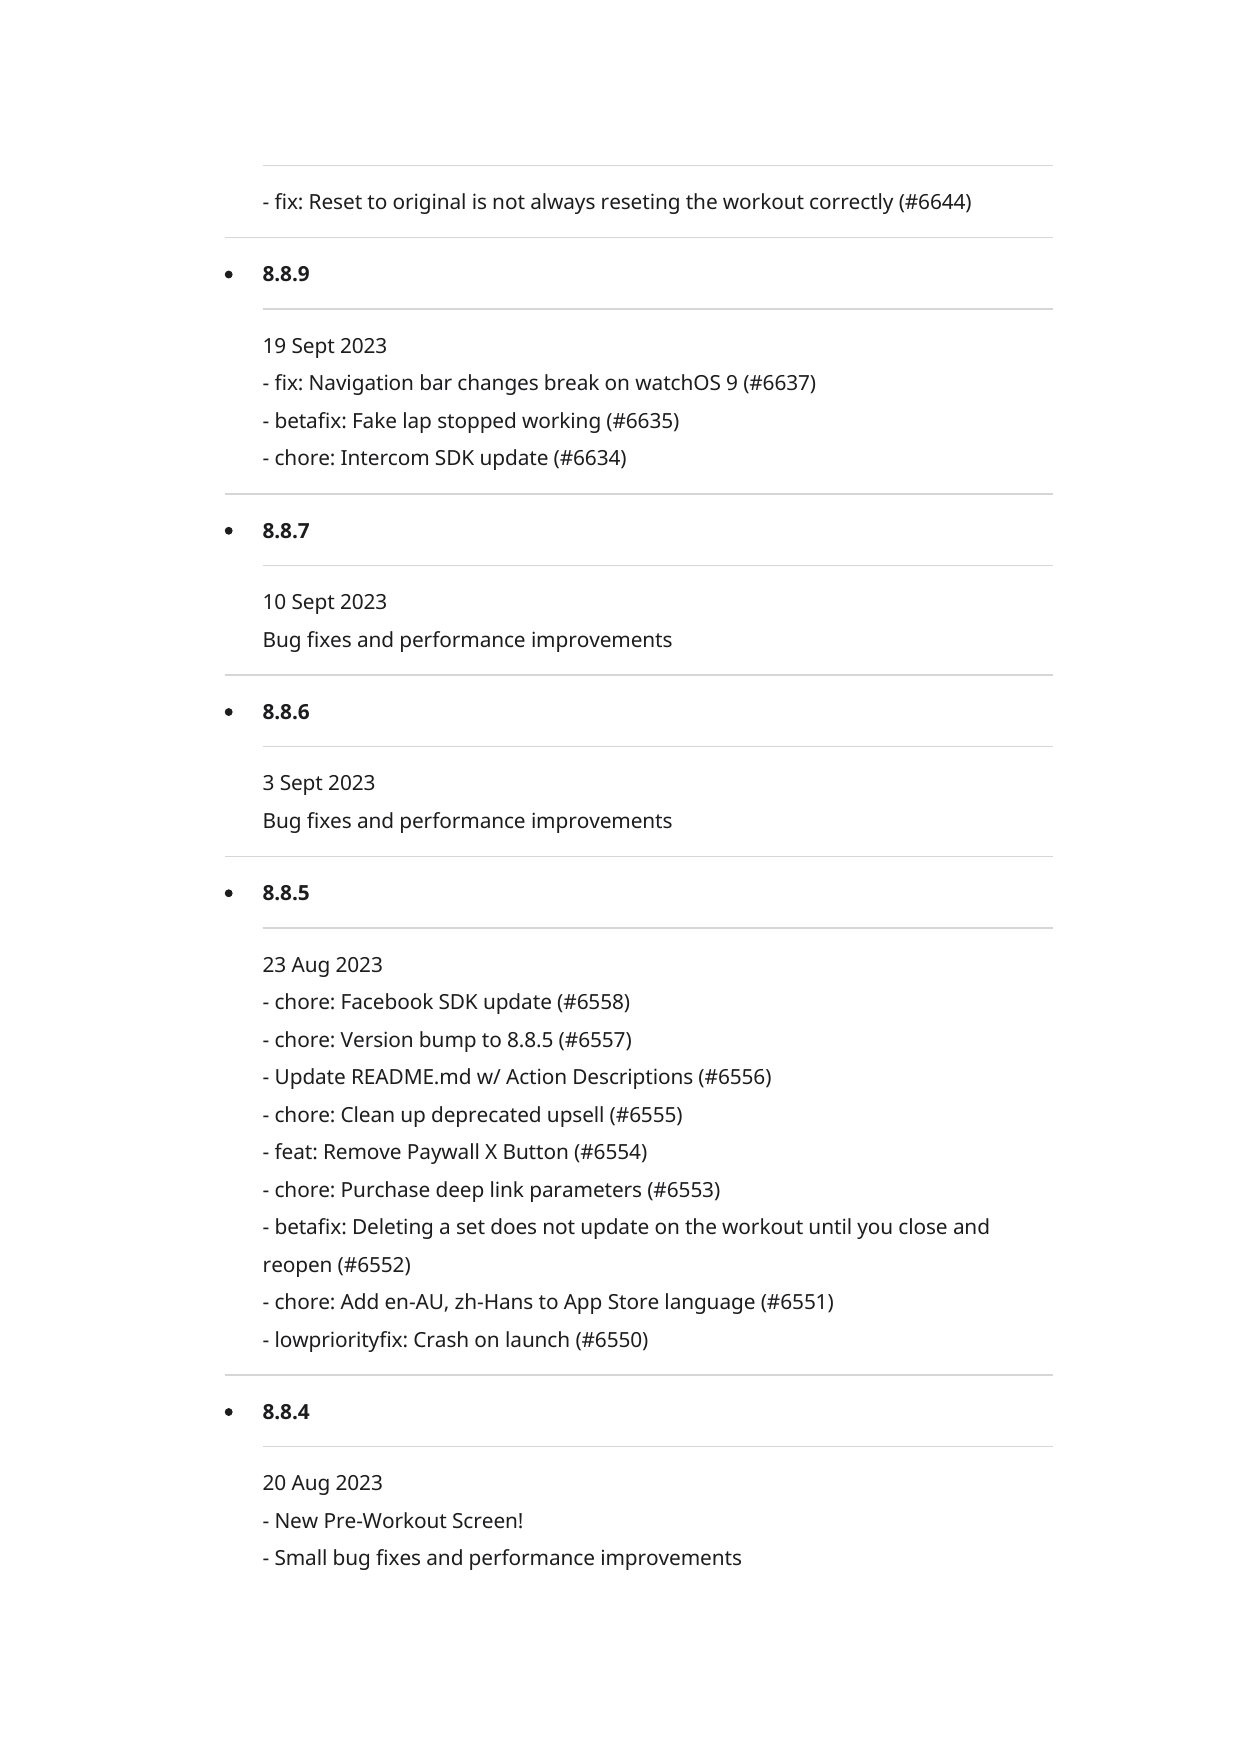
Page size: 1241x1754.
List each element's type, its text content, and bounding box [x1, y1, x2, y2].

text - Small bug fixes and performance improvements [262, 1521, 1053, 1576]
text - lowpriorityfix: Crash on launch (#6550) [262, 1302, 1053, 1358]
text - chore: Version bump to 8.8.5 (#6557) [262, 1002, 1053, 1039]
text - chore: Purchase deep link parameters (#6553) [262, 1152, 1053, 1189]
text - fix: Navigation bar changes break on watchOS 9 (#6637) [262, 346, 1053, 383]
list 8.8.4 [225, 1376, 1053, 1430]
text - chore: Intercom SDK update (#6634) [262, 421, 1053, 476]
list 8.8.6 [225, 676, 1053, 730]
text 20 Aug 2023 [262, 1447, 1053, 1483]
list 8.8.7 [225, 495, 1053, 549]
list 8.8.5 [225, 857, 1053, 911]
text Bug fixes and performance improvements [262, 783, 1053, 839]
text 19 Sept 2023 [262, 309, 1053, 346]
text Bug fixes and performance improvements [262, 602, 1053, 658]
text - chore: Add en-AU, zh-Hans to App Store language (#6551) [262, 1264, 1053, 1302]
text 23 Aug 2023 [262, 928, 1053, 964]
text - chore: Clean up deprecated upsell (#6555) [262, 1077, 1053, 1114]
text 3 Sept 2023 [262, 747, 1053, 783]
text - New Pre-Workout Screen! [262, 1483, 1053, 1521]
text - fix: Reset to original is not always reseting the workout correctly (#6644) [262, 166, 1053, 220]
text - feat: Remove Paywall X Button (#6554) [262, 1114, 1053, 1152]
text - Update README.md w/ Action Descriptions (#6556) [262, 1039, 1053, 1077]
list 8.8.9 [225, 238, 1053, 293]
text - chore: Facebook SDK update (#6558) [262, 964, 1053, 1002]
text - betafix: Fake lap stopped working (#6635) [262, 383, 1053, 421]
text 10 Sept 2023 [262, 566, 1053, 602]
text - betafix: Deleting a set does not update on the workout until you close and reopen (#6552) [262, 1189, 1053, 1264]
